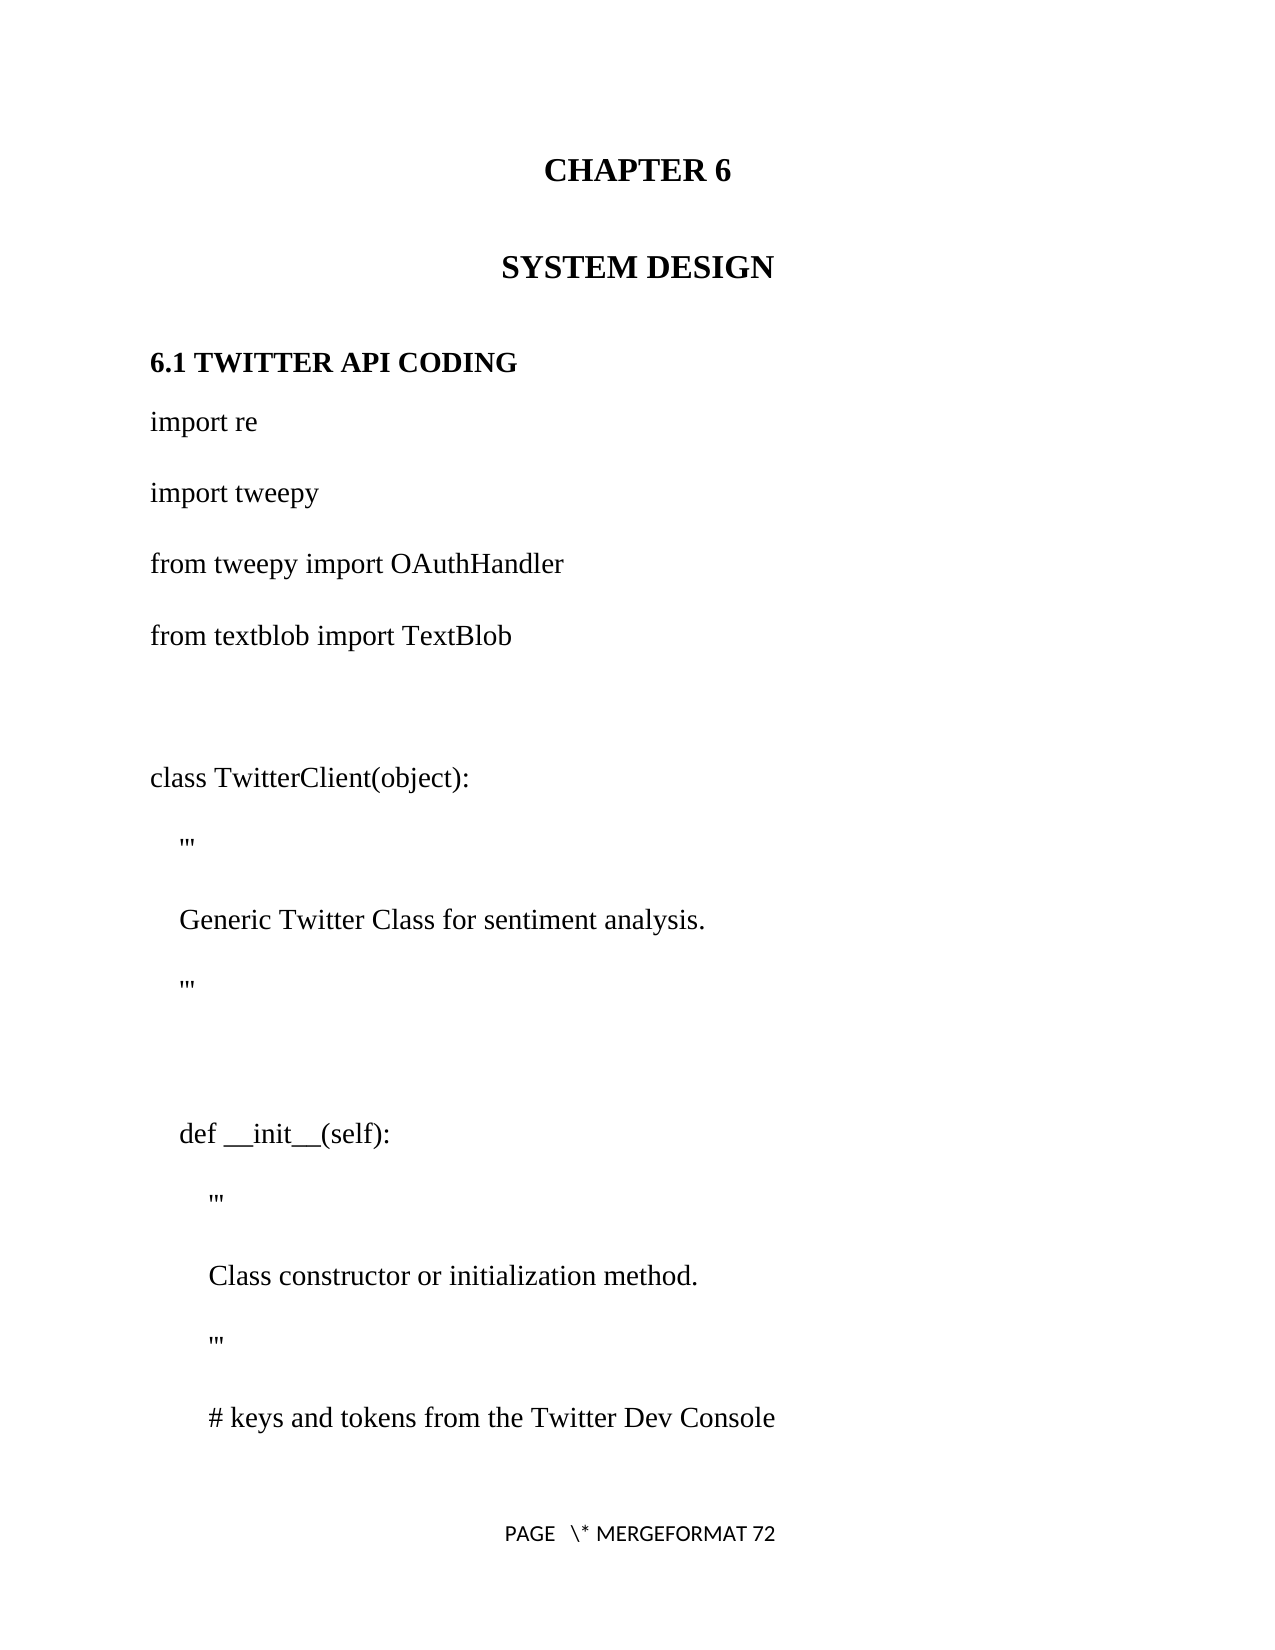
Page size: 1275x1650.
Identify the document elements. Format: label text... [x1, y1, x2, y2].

text from textblob import TextBlob [150, 618, 1125, 651]
text ''' [150, 1329, 1125, 1363]
text # keys and tokens from the Twitter Dev Console [150, 1400, 1125, 1434]
text from tweepy import OAuthHandler [150, 547, 1125, 580]
text ''' [150, 831, 1125, 865]
text def __init__(self): [150, 1116, 1125, 1149]
text SYSTEM DESIGN [150, 247, 1125, 286]
text Class constructor or initialization method. [150, 1258, 1125, 1292]
text CHAPTER 6 [150, 150, 1125, 188]
text ''' [150, 973, 1125, 1007]
text Generic Twitter Class for sentiment analysis. [150, 902, 1125, 936]
text ''' [150, 1187, 1125, 1221]
text 6.1 TWITTER API CODING [150, 345, 1125, 378]
text class TwitterClient(object): [150, 760, 1125, 794]
text import tweepy [150, 476, 1125, 509]
text import re [150, 404, 1125, 438]
